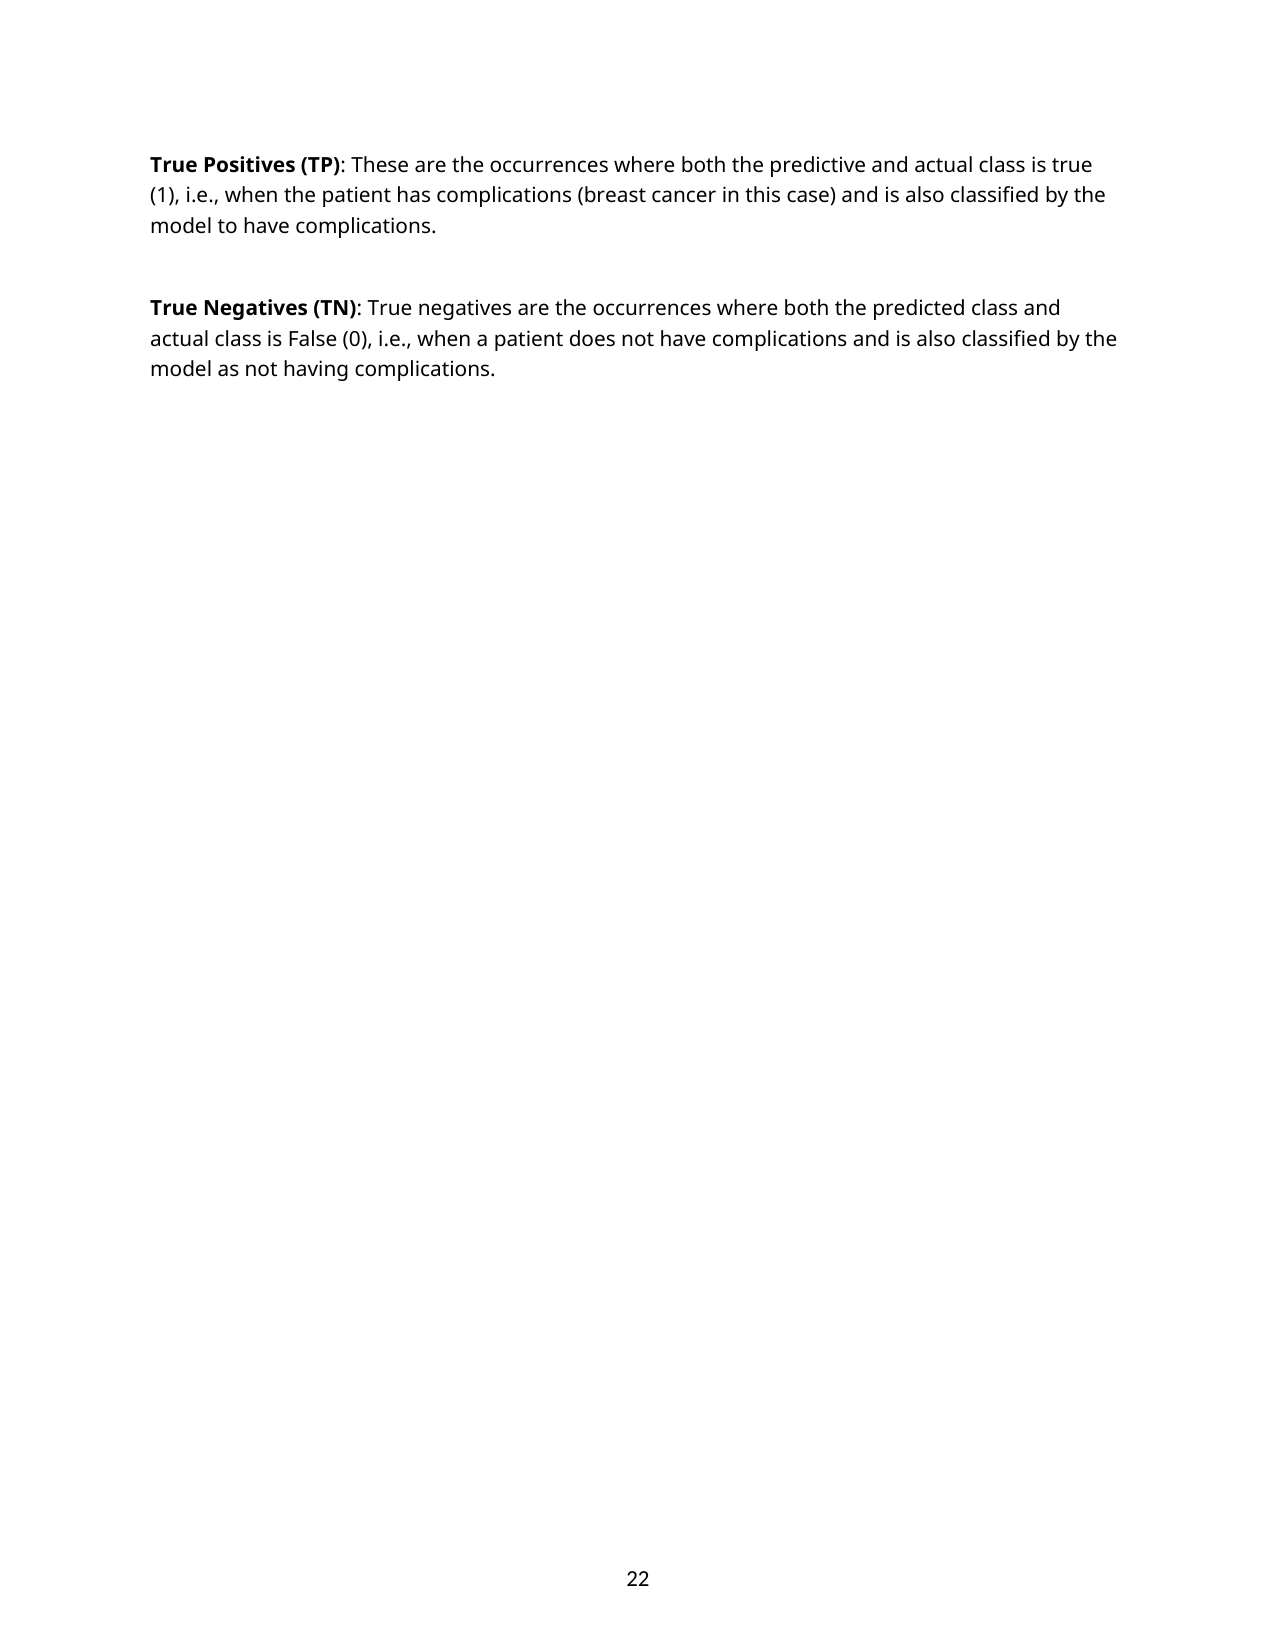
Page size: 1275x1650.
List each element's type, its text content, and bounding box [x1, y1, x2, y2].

text True Positives (TP): These are the occurrences where both the predictive and actual class is true (1), i.e., when the patient has complications (breast cancer in this case) and is also classified by the model to have complications. [150, 150, 1125, 240]
text True Negatives (TN): True negatives are the occurrences where both the predicted class and actual class is False (0), i.e., when a patient does not have complications and is also classified by the model as not having complications. [150, 293, 1125, 383]
